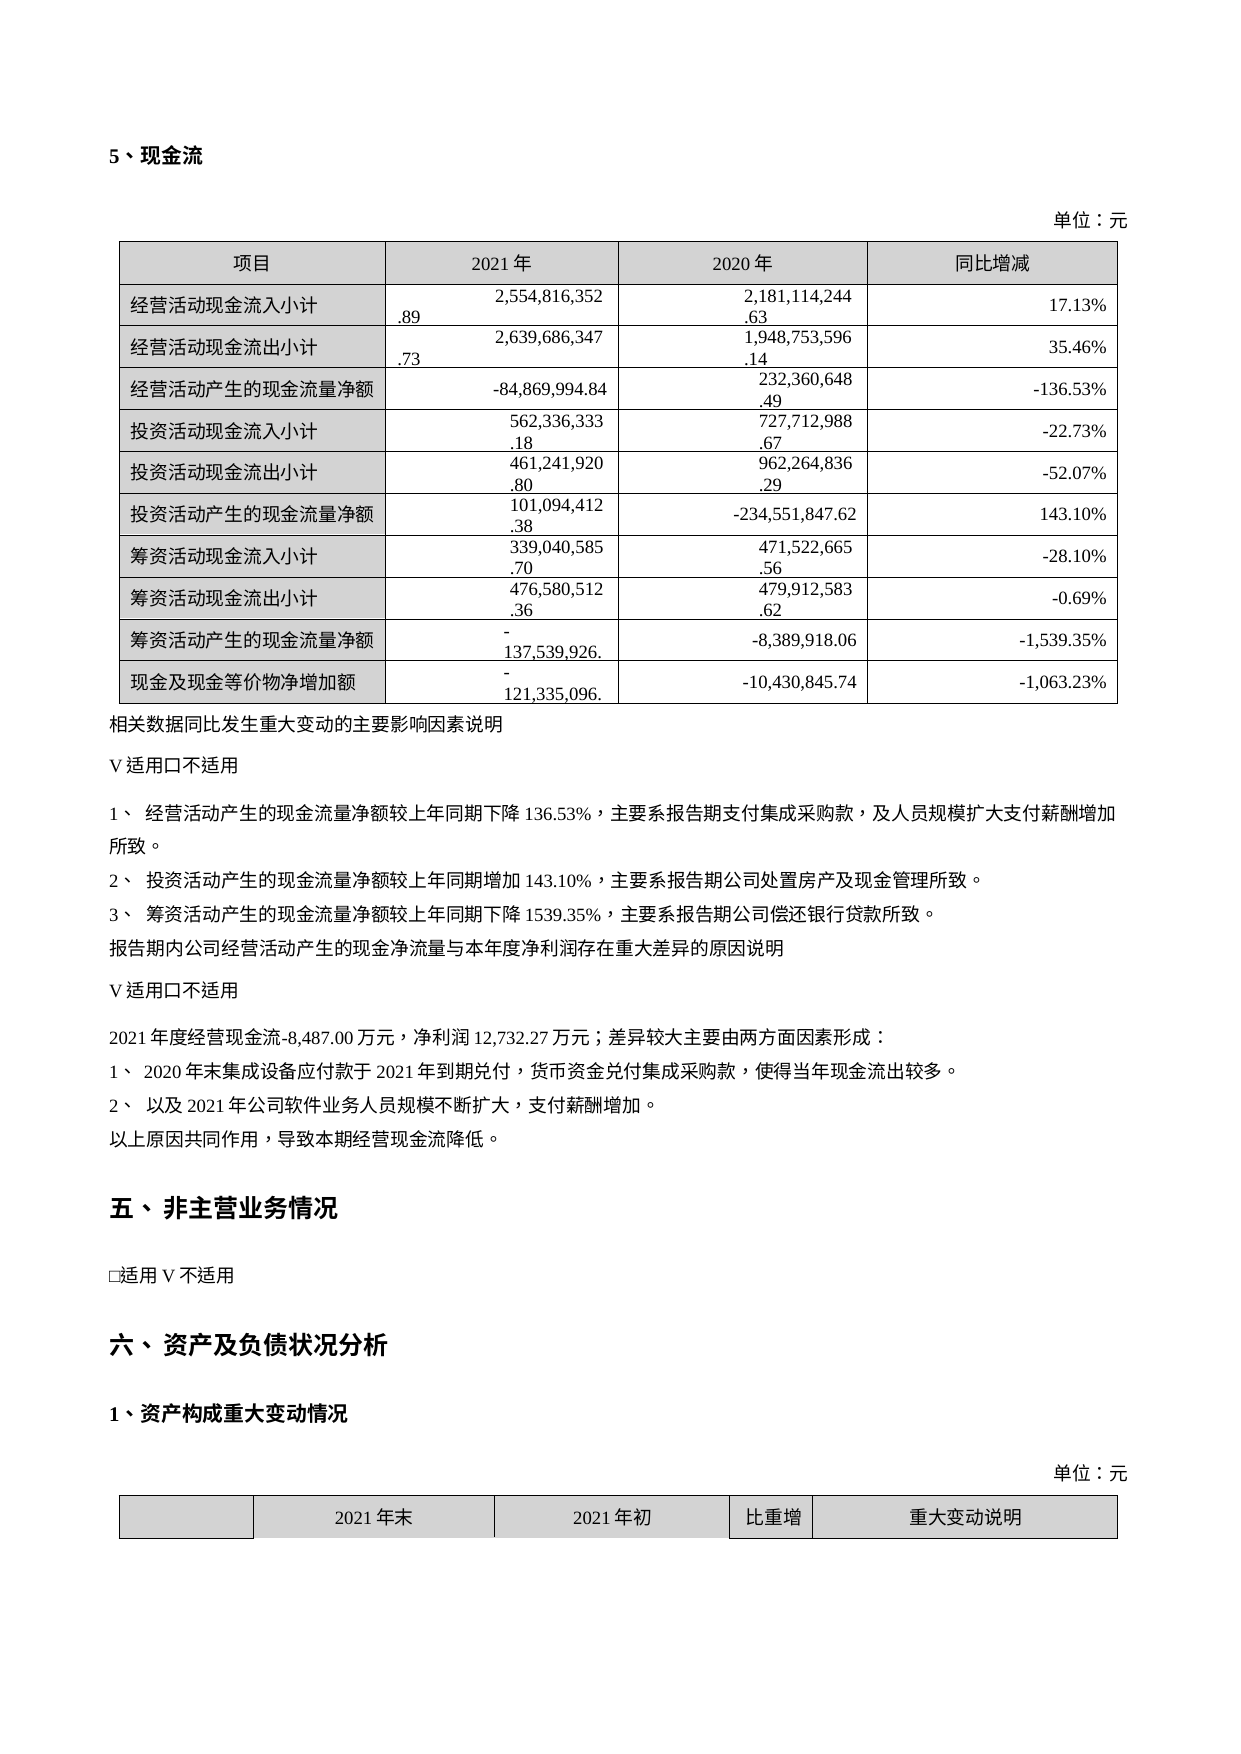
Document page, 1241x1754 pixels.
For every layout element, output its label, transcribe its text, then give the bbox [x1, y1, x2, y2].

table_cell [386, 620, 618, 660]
text V适用口不适用 [109, 753, 1128, 778]
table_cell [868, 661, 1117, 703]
text 1、 经营活动产生的现金流量净额较上年同期下降136.53%，主要系报告期支付集成采购款，及人员规模扩大支付薪酬增加 所致。 [109, 793, 1128, 861]
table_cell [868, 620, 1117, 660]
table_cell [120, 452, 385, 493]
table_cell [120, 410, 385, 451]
text 2、 以及2021年公司软件业务人员规模不断扩大，支付薪酬增加。 [109, 1086, 1128, 1119]
text 报告期内公司经营活动产生的现金净流量与本年度净利润存在重大差异的原因说明 [109, 929, 1128, 963]
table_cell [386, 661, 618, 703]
text 单位：元 [109, 207, 1128, 233]
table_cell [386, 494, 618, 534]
text 1、 2020年末集成设备应付款于2021年到期兑付，货币资金兑付集成采购款，使得当年现金流出较多。 [109, 1052, 1128, 1086]
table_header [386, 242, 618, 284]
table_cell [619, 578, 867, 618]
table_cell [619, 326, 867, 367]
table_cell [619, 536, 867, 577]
subtitle 六、 资产及负债状况分析 [109, 1328, 1128, 1362]
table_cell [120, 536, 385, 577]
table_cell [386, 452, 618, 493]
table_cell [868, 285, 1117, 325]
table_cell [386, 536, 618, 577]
text 3、 筹资活动产生的现金流量净额较上年同期下降1539.35%，主要系报告期公司偿还银行贷款所致。 [109, 895, 1128, 929]
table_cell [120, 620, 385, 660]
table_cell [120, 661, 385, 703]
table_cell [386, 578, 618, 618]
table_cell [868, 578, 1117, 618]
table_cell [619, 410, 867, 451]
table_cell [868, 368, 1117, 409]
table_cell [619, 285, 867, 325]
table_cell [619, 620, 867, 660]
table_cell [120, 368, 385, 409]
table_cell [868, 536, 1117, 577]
text 2、 投资活动产生的现金流量净额较上年同期增加143.10%，主要系报告期公司处置房产及现金管理所致。 [109, 861, 1128, 895]
subtitle 5、现金流 [109, 141, 1128, 170]
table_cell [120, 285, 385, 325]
text 相关数据同比发生重大变动的主要影响因素说明 [109, 704, 1128, 738]
subtitle 1、资产构成重大变动情况 [109, 1399, 1128, 1428]
text 以上原因共同作用，导致本期经营现金流降低。 [109, 1119, 1128, 1153]
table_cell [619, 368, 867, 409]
subtitle 五、 非主营业务情况 [109, 1191, 1128, 1225]
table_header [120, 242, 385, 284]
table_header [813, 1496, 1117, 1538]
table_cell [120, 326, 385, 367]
text 单位：元 [109, 1453, 1128, 1487]
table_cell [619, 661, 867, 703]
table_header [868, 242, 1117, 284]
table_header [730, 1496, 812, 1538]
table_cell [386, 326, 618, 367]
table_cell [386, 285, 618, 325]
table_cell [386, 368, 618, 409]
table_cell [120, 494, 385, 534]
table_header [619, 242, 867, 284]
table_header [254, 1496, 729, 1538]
text 2021年度经营现金流-8,487.00万元，净利润12,732.27万元；差异较大主要由两方面因素形成： [109, 1018, 1128, 1052]
text □适用V不适用 [109, 1262, 1128, 1288]
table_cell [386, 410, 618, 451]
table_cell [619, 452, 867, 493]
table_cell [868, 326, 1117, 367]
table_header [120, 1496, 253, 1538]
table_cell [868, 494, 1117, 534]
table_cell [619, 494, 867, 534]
text V适用口不适用 [109, 977, 1128, 1003]
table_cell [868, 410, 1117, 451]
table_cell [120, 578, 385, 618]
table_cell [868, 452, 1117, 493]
